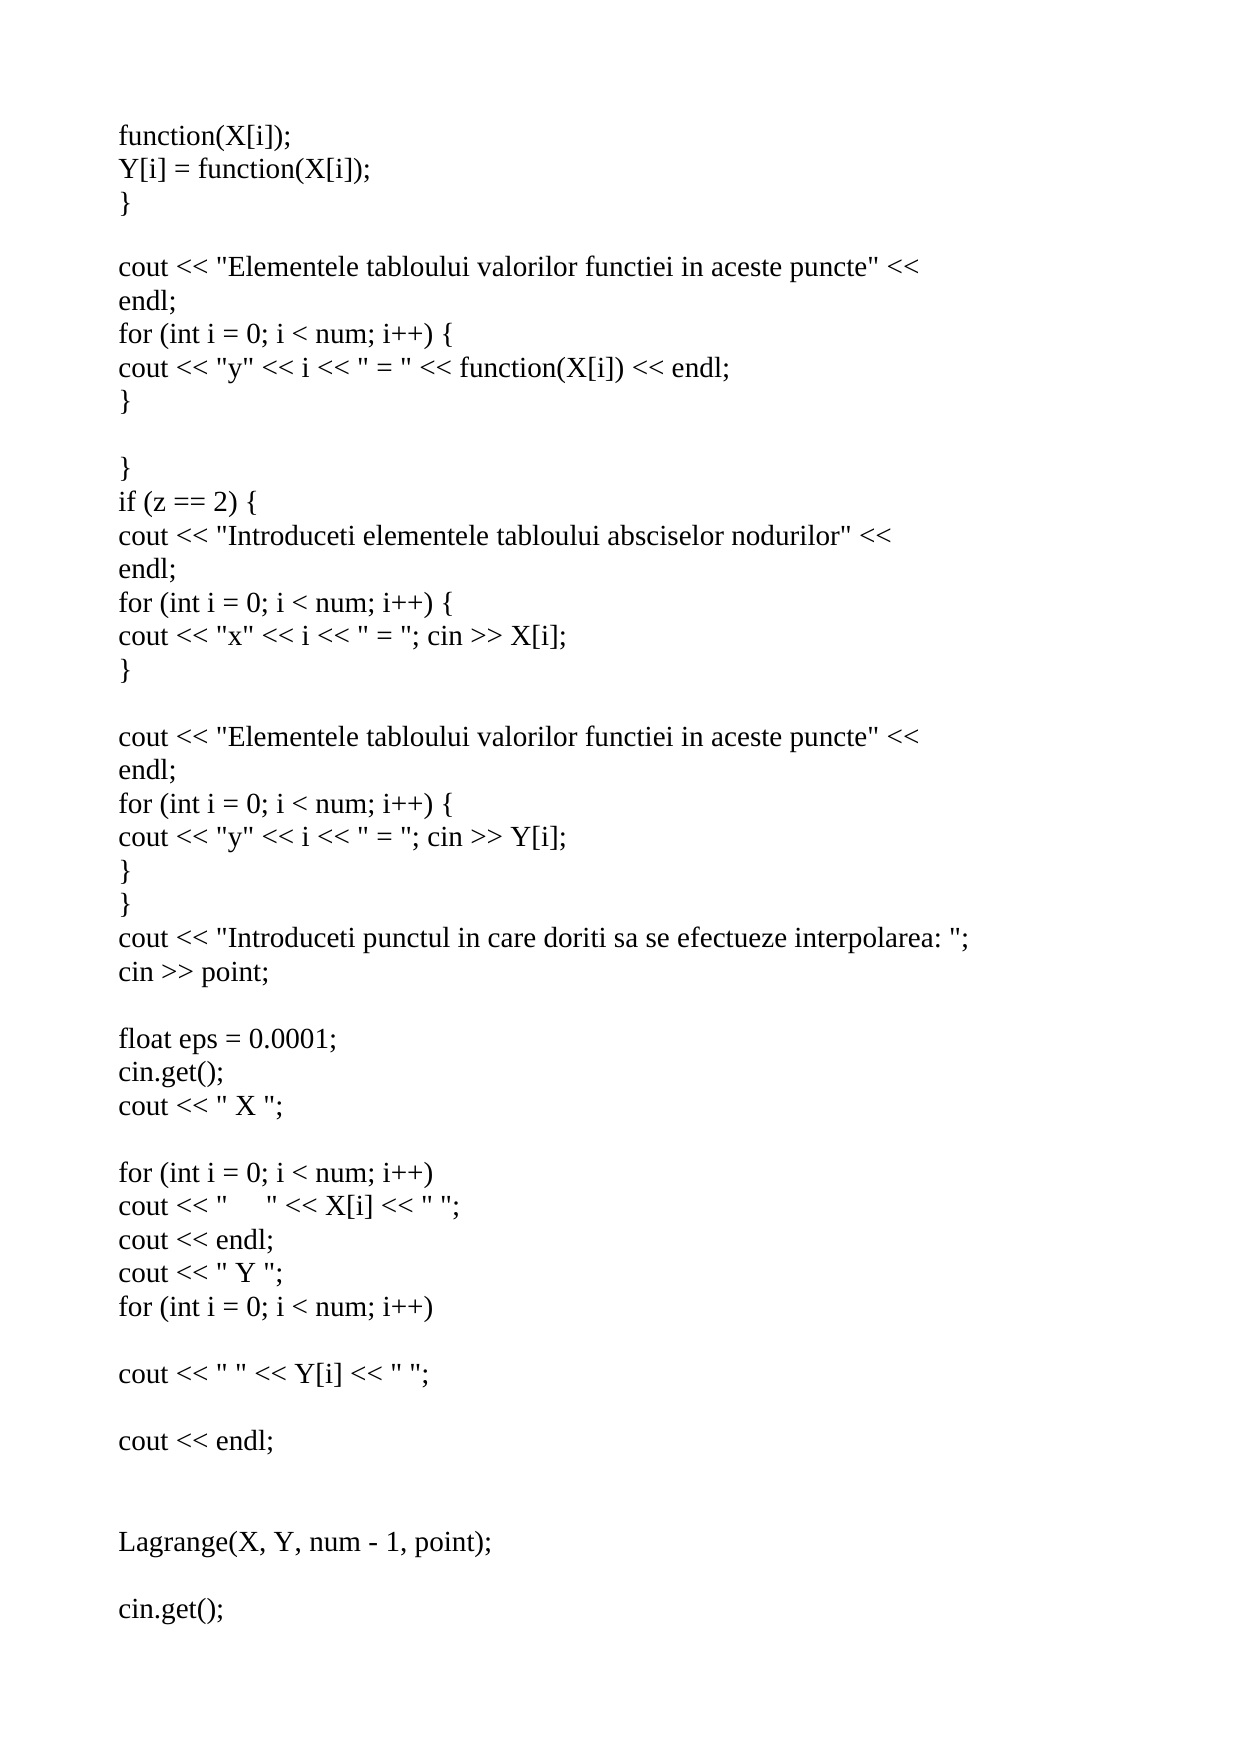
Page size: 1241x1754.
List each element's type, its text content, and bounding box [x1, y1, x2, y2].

text endl; [118, 283, 1181, 316]
text cout << endl; [118, 1423, 1181, 1457]
text for (int i = 0; i < num; i++) { [118, 786, 1181, 819]
text cout << "Introduceti elementele tabloului absciselor nodurilor" << [118, 518, 1181, 551]
text cout << "Elementele tabloului valorilor functiei in aceste puncte" << [118, 719, 1181, 752]
text } [118, 383, 1181, 417]
text endl; [118, 752, 1181, 786]
text if (z == 2) { [118, 484, 1181, 518]
text cin >> point; [118, 954, 1181, 987]
text cout << " " << X[i] << " "; [118, 1188, 1181, 1222]
text endl; [118, 551, 1181, 585]
text function(X[i]); [118, 118, 1181, 152]
text Y[i] = function(X[i]); [118, 152, 1181, 185]
text Lagrange(X, Y, num - 1, point); [118, 1524, 1181, 1557]
text for (int i = 0; i < num; i++) [118, 1155, 1181, 1188]
text float eps = 0.0001; [118, 1021, 1181, 1054]
text cin.get(); [118, 1054, 1181, 1088]
text cout << " Y "; [118, 1256, 1181, 1289]
text for (int i = 0; i < num; i++) { [118, 585, 1181, 618]
text for (int i = 0; i < num; i++) [118, 1289, 1181, 1323]
text cin.get(); [118, 1591, 1181, 1624]
text } [118, 652, 1181, 685]
text cout << "Elementele tabloului valorilor functiei in aceste puncte" << [118, 249, 1181, 283]
text cout << endl; [118, 1222, 1181, 1256]
text } [118, 451, 1181, 484]
text } [118, 185, 1181, 219]
text for (int i = 0; i < num; i++) { [118, 316, 1181, 350]
text cout << " " << Y[i] << " "; [118, 1356, 1181, 1390]
text cout << "y" << i << " = " << function(X[i]) << endl; [118, 350, 1181, 383]
text } [118, 853, 1181, 887]
text } [118, 887, 1181, 920]
text cout << "x" << i << " = "; cin >> X[i]; [118, 618, 1181, 652]
text cout << " X "; [118, 1088, 1181, 1121]
text cout << "Introduceti punctul in care doriti sa se efectueze interpolarea: "; [118, 920, 1181, 954]
text cout << "y" << i << " = "; cin >> Y[i]; [118, 819, 1181, 853]
